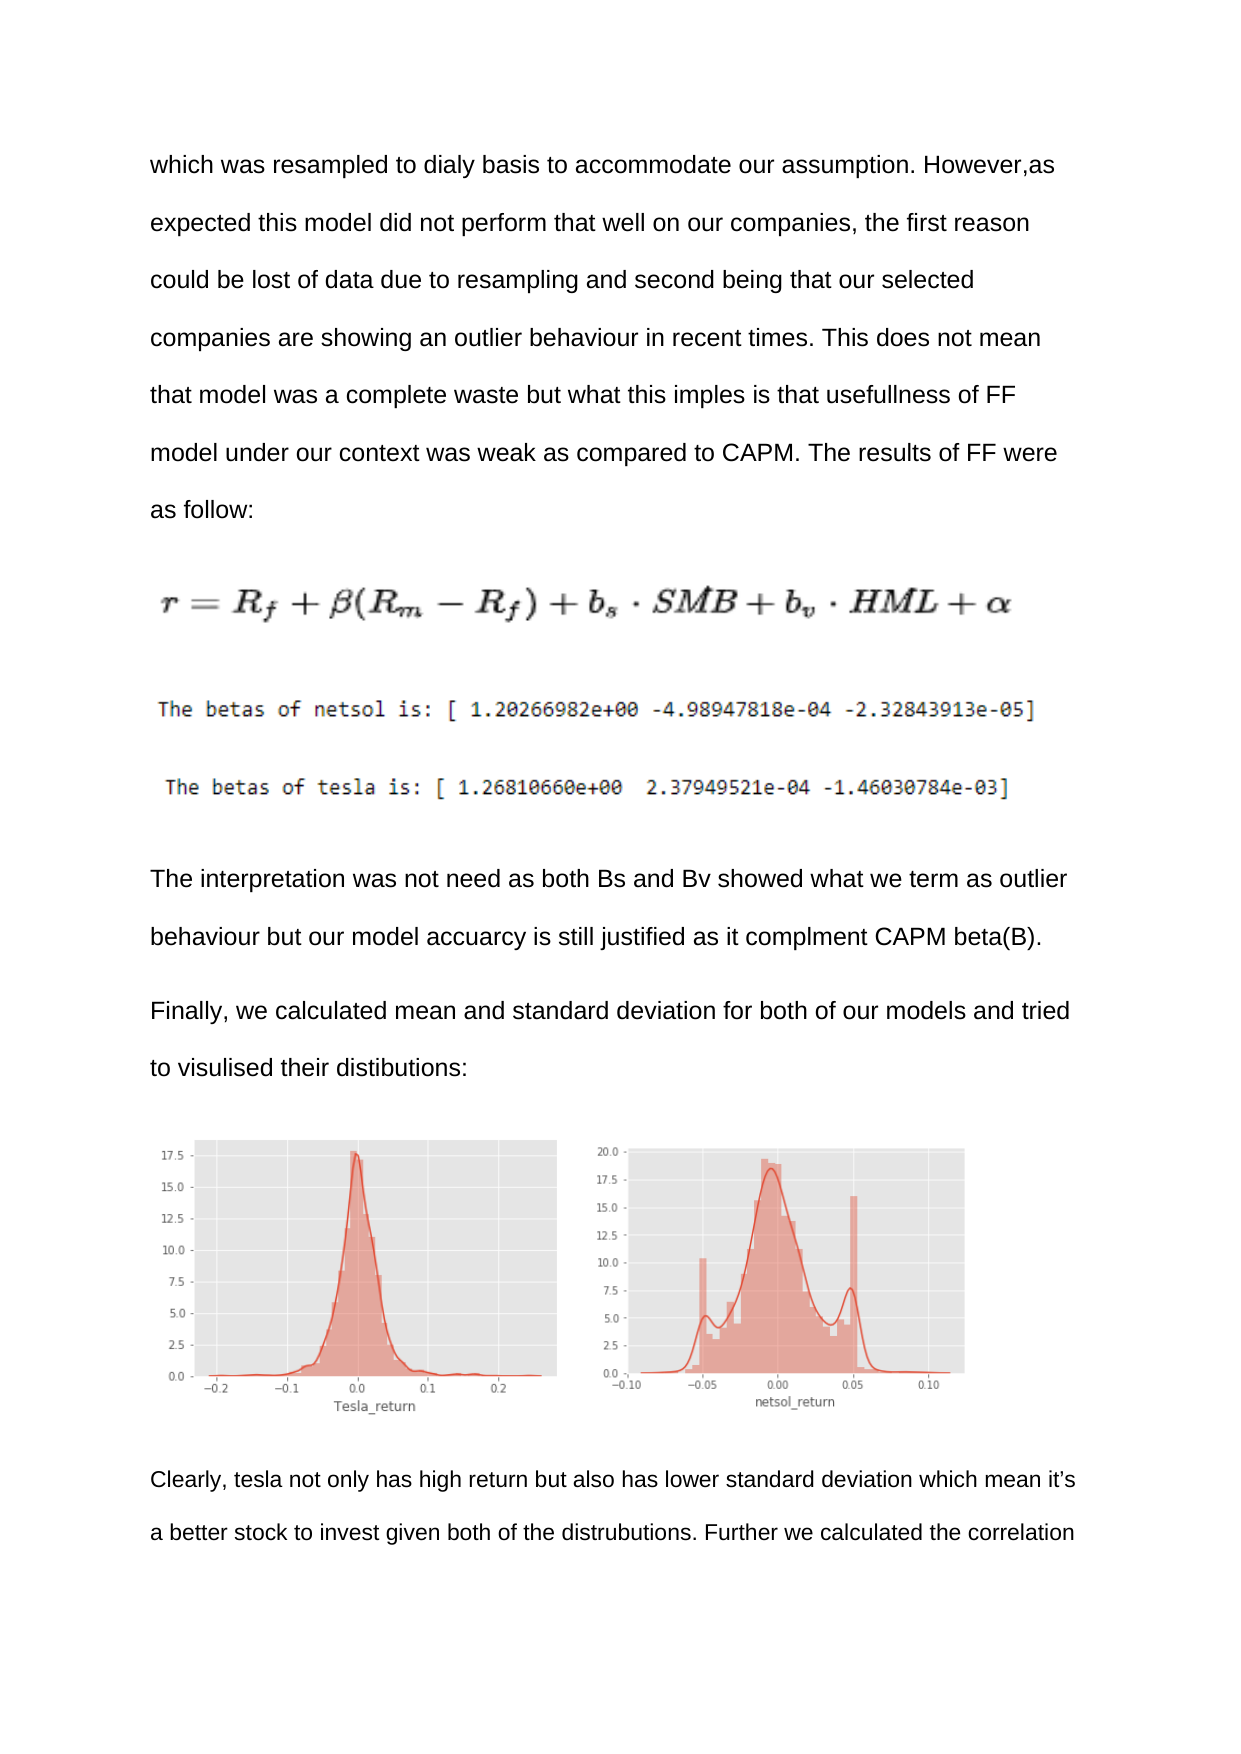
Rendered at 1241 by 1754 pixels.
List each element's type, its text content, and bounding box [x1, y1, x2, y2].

text which was resampled to dialy basis to accommodate our assumption. However,as expected this model did not perform that well on our companies, the first reason could be lost of data due to resampling and second being that our selected companies are showing an outlier behaviour in recent times. This does not mean that model was a complete waste but what this imples is that usefullness of FF model under our context was weak as compared to CAPM. The results of FF were as follow: [150, 150, 1090, 524]
text Finally, we calculated mean and standard deviation for both of our models and tried to visulised their distibutions: [150, 996, 1090, 1082]
picture [150, 570, 1047, 644]
picture [150, 766, 1033, 820]
picture [150, 1127, 582, 1422]
text Clearly, tesla not only has high return but also has lower standard deviation which mean it’s a better stock to invest given both of the distrubutions. Further we calculated the correlation [150, 1466, 1090, 1545]
picture [150, 688, 1050, 739]
text The interpretation was not need as both Bs and Bv showed what we term as outlier behaviour but our model accuarcy is still justified as it complment CAPM beta(B). [150, 864, 1090, 950]
picture [586, 1135, 996, 1422]
